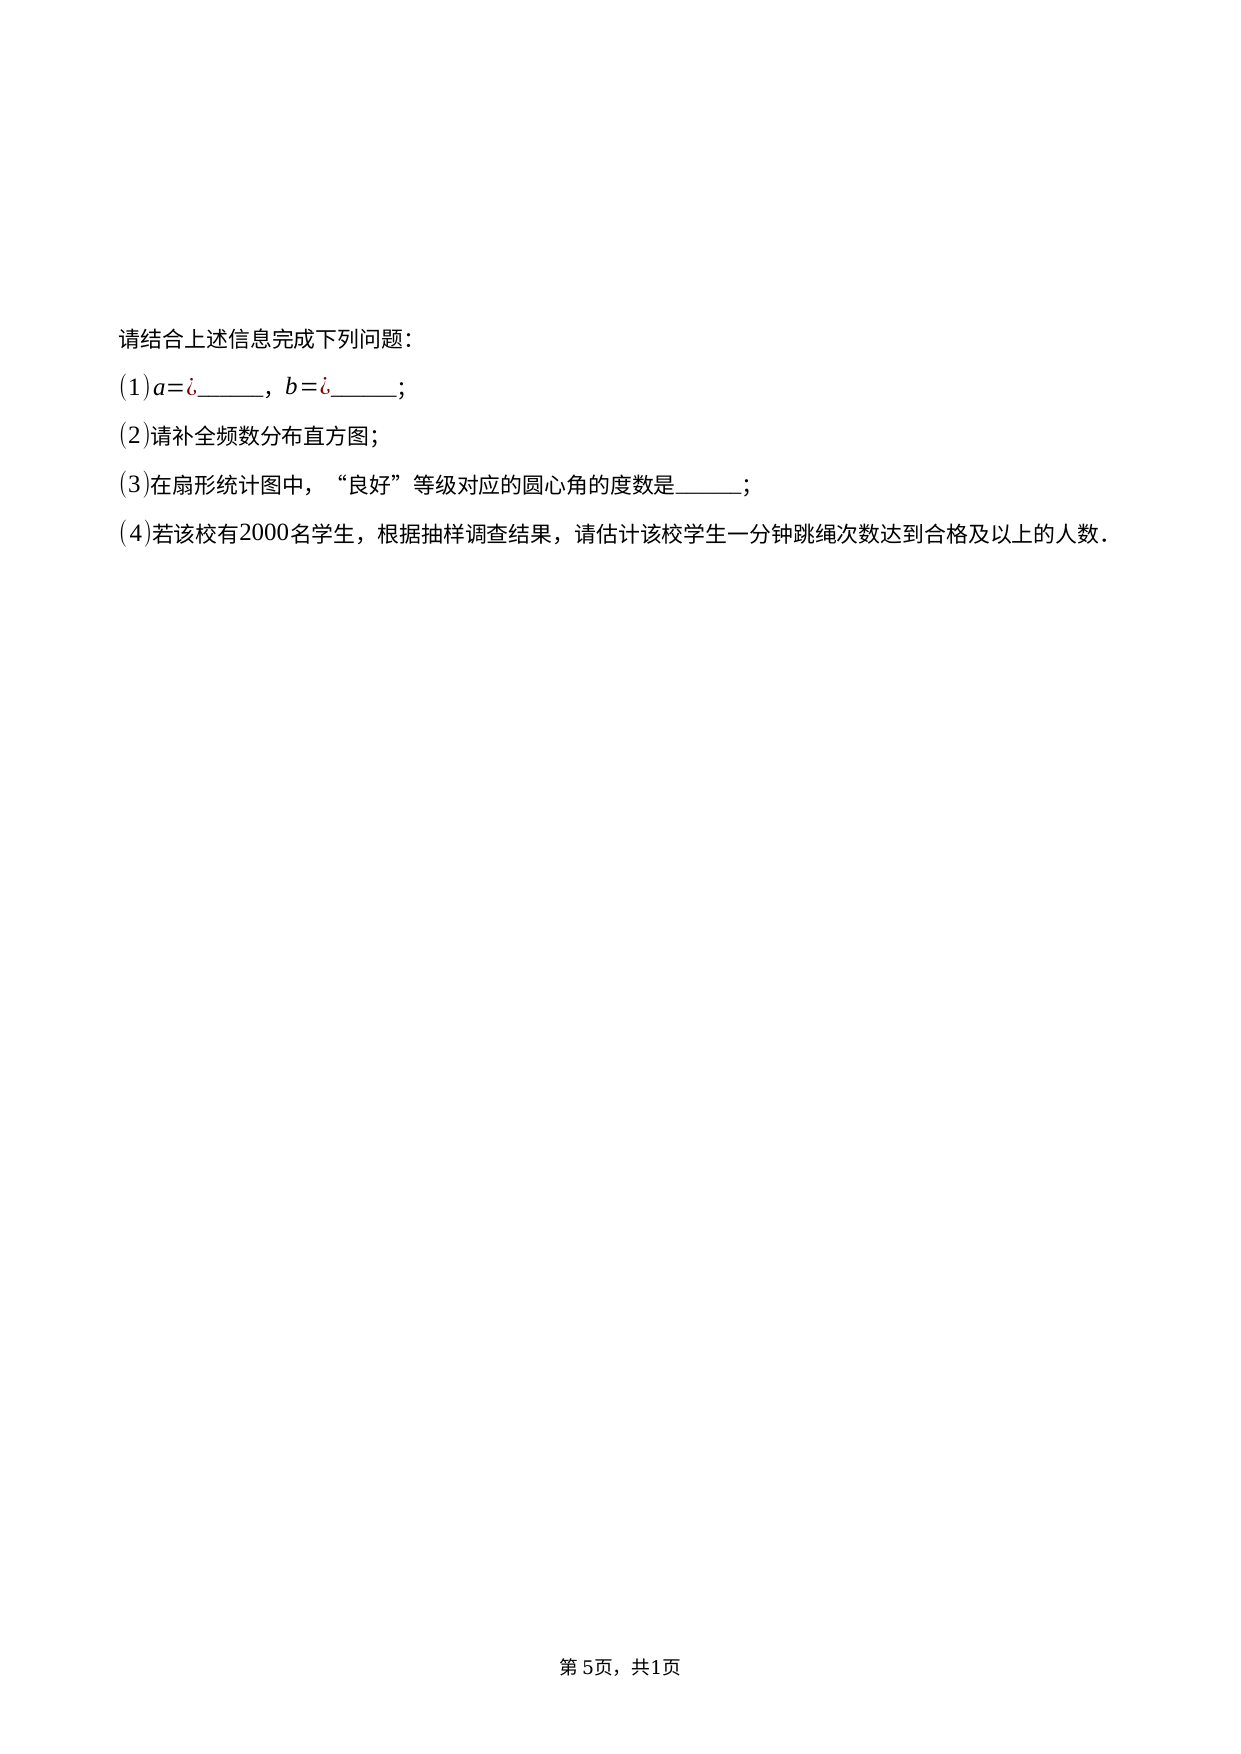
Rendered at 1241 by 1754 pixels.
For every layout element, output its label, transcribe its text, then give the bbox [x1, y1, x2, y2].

text 请结合上述信息完成下列问题： ______，______； 请补全频数分布直方图； 在扇形统计图中，“良好”等级对应的圆心角的度数是______； 若该校有名学生，根据抽样调查结果，请估计该校学生一分钟跳绳次数达到合格及以上的人数． [119, 321, 1165, 549]
